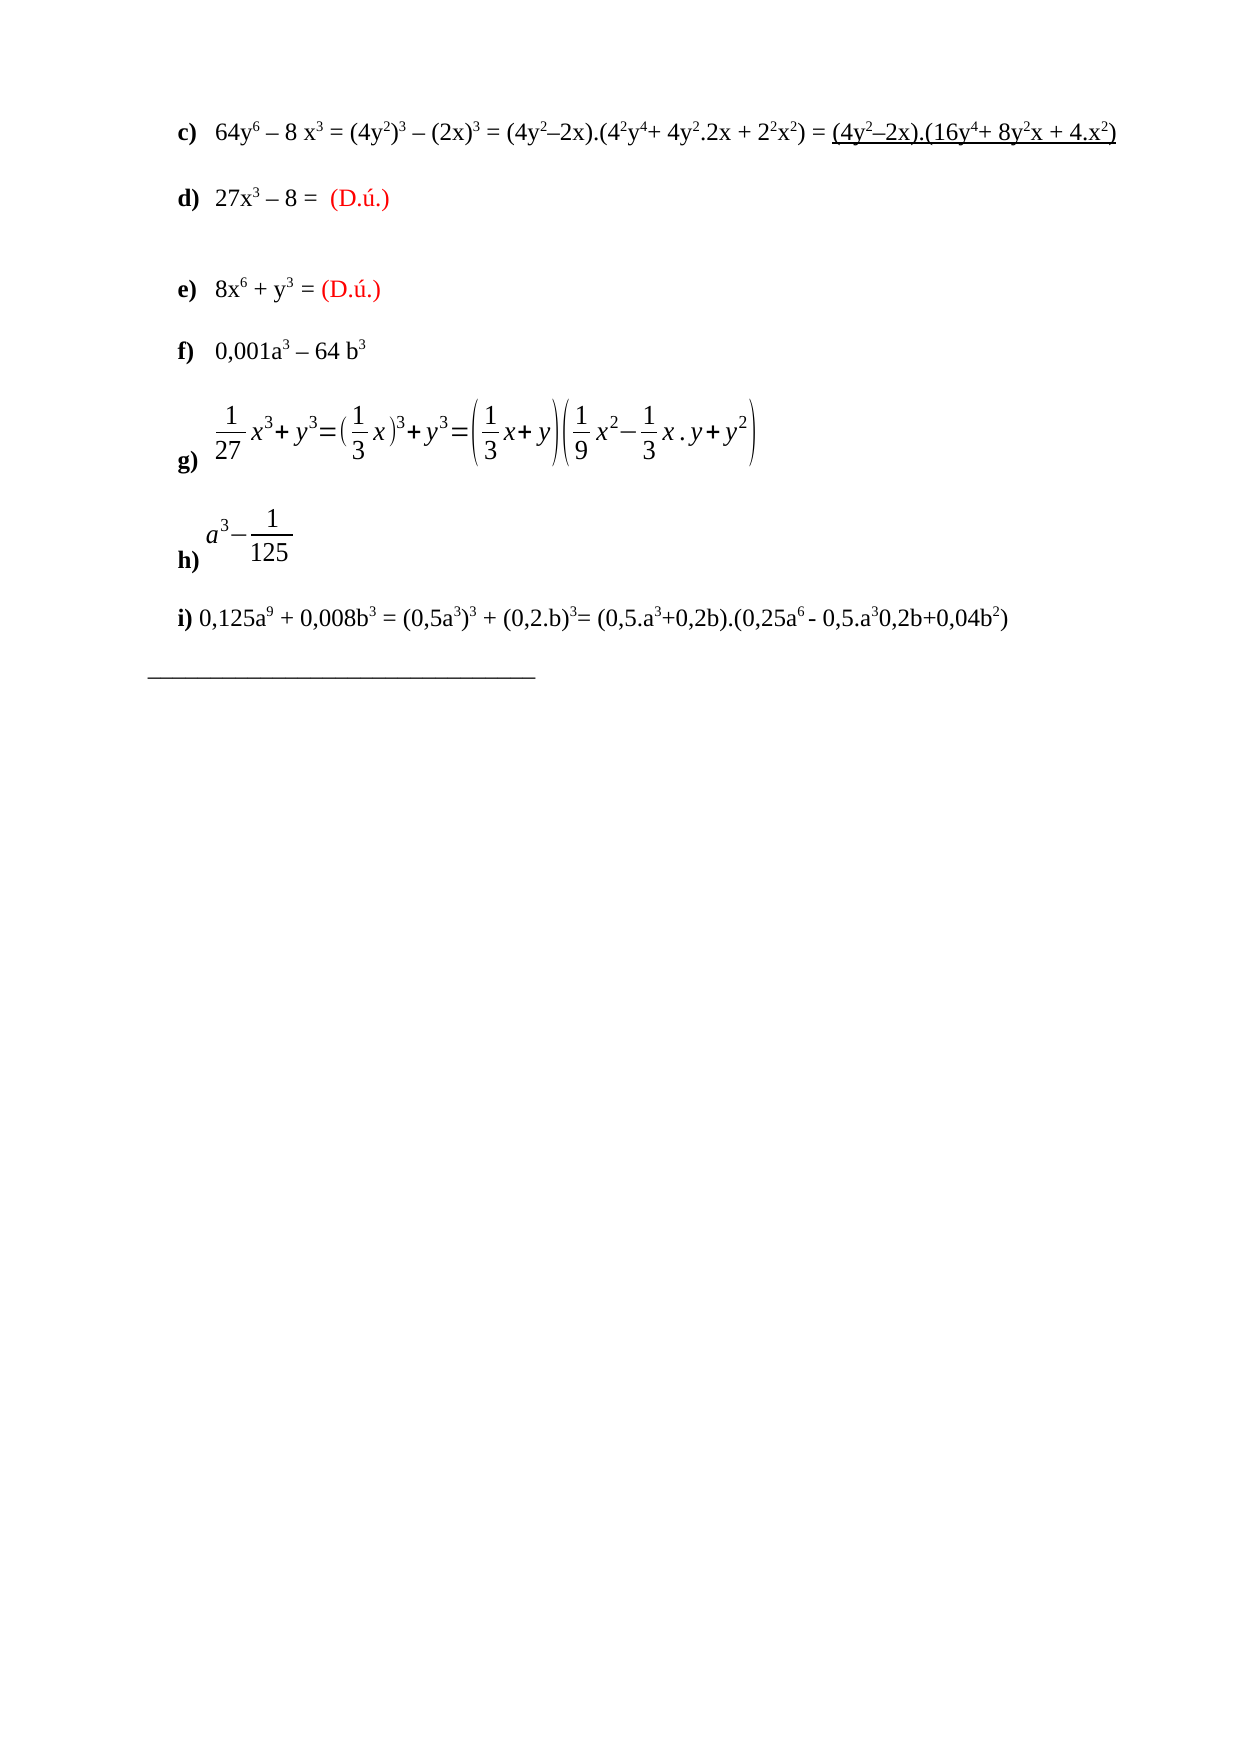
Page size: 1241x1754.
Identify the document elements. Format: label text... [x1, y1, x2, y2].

list 64y6 – 8 x3 = (4y2)3 – (2x)3 = (4y2–2x).(42y4+ 4y2.2x + 22x2) = (4y2–2x).(16y4+ 8y2x + 4.x2) [177, 117, 1122, 146]
text i) 0,125a9 + 0,008b3 = (0,5a3)3 + (0,2.b)3= (0,5.a3+0,2b).(0,25a6 - 0,5.a30,2b+0,04b2) [148, 603, 1122, 632]
text ––––––––––––––––––––––––––––––– [148, 661, 1122, 690]
text h) [148, 503, 1122, 574]
list 0,001a3 – 64 b3 [177, 336, 1122, 364]
list 27x3 – 8 = (D.ú.) [177, 183, 1122, 212]
list 8x6 + y3 = (D.ú.) [177, 274, 1122, 303]
